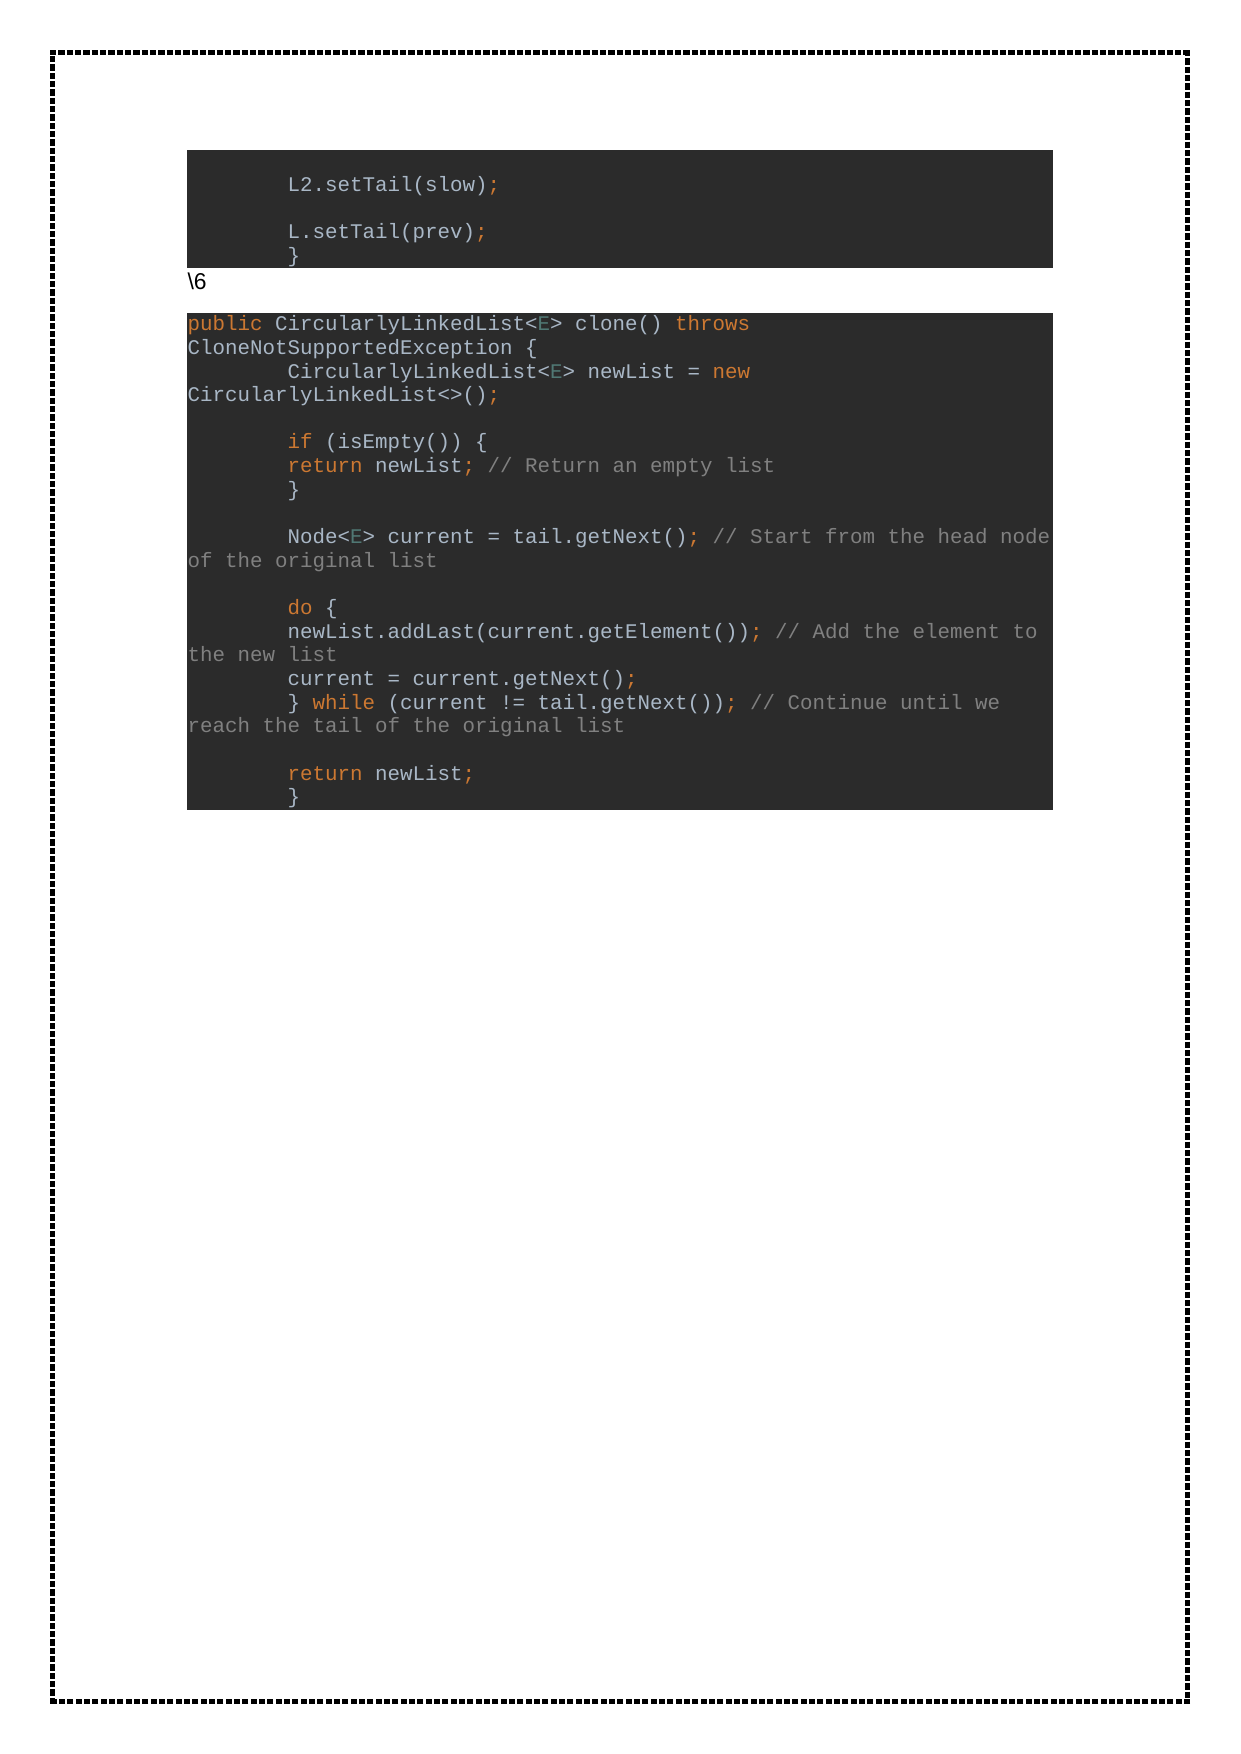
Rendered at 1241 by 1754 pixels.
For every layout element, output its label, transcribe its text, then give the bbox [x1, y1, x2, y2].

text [187, 150, 1053, 268]
text 6\ [187, 268, 1053, 294]
text public CircularlyLinkedList<E> clone() throws CloneNotSupportedException { CircularlyLinkedList<E> newList = new CircularlyLinkedList<>(); if (isEmpty()) { return newList; // Return an empty list } Node<E> current = tail.getNext(); // Start from the head node of the original list do { newList.addLast(current.getElement()); // Add the element to the new list current = current.getNext(); } while (current != tail.getNext()); // Continue until we reach the tail of the original list return newList; } [187, 313, 1053, 810]
